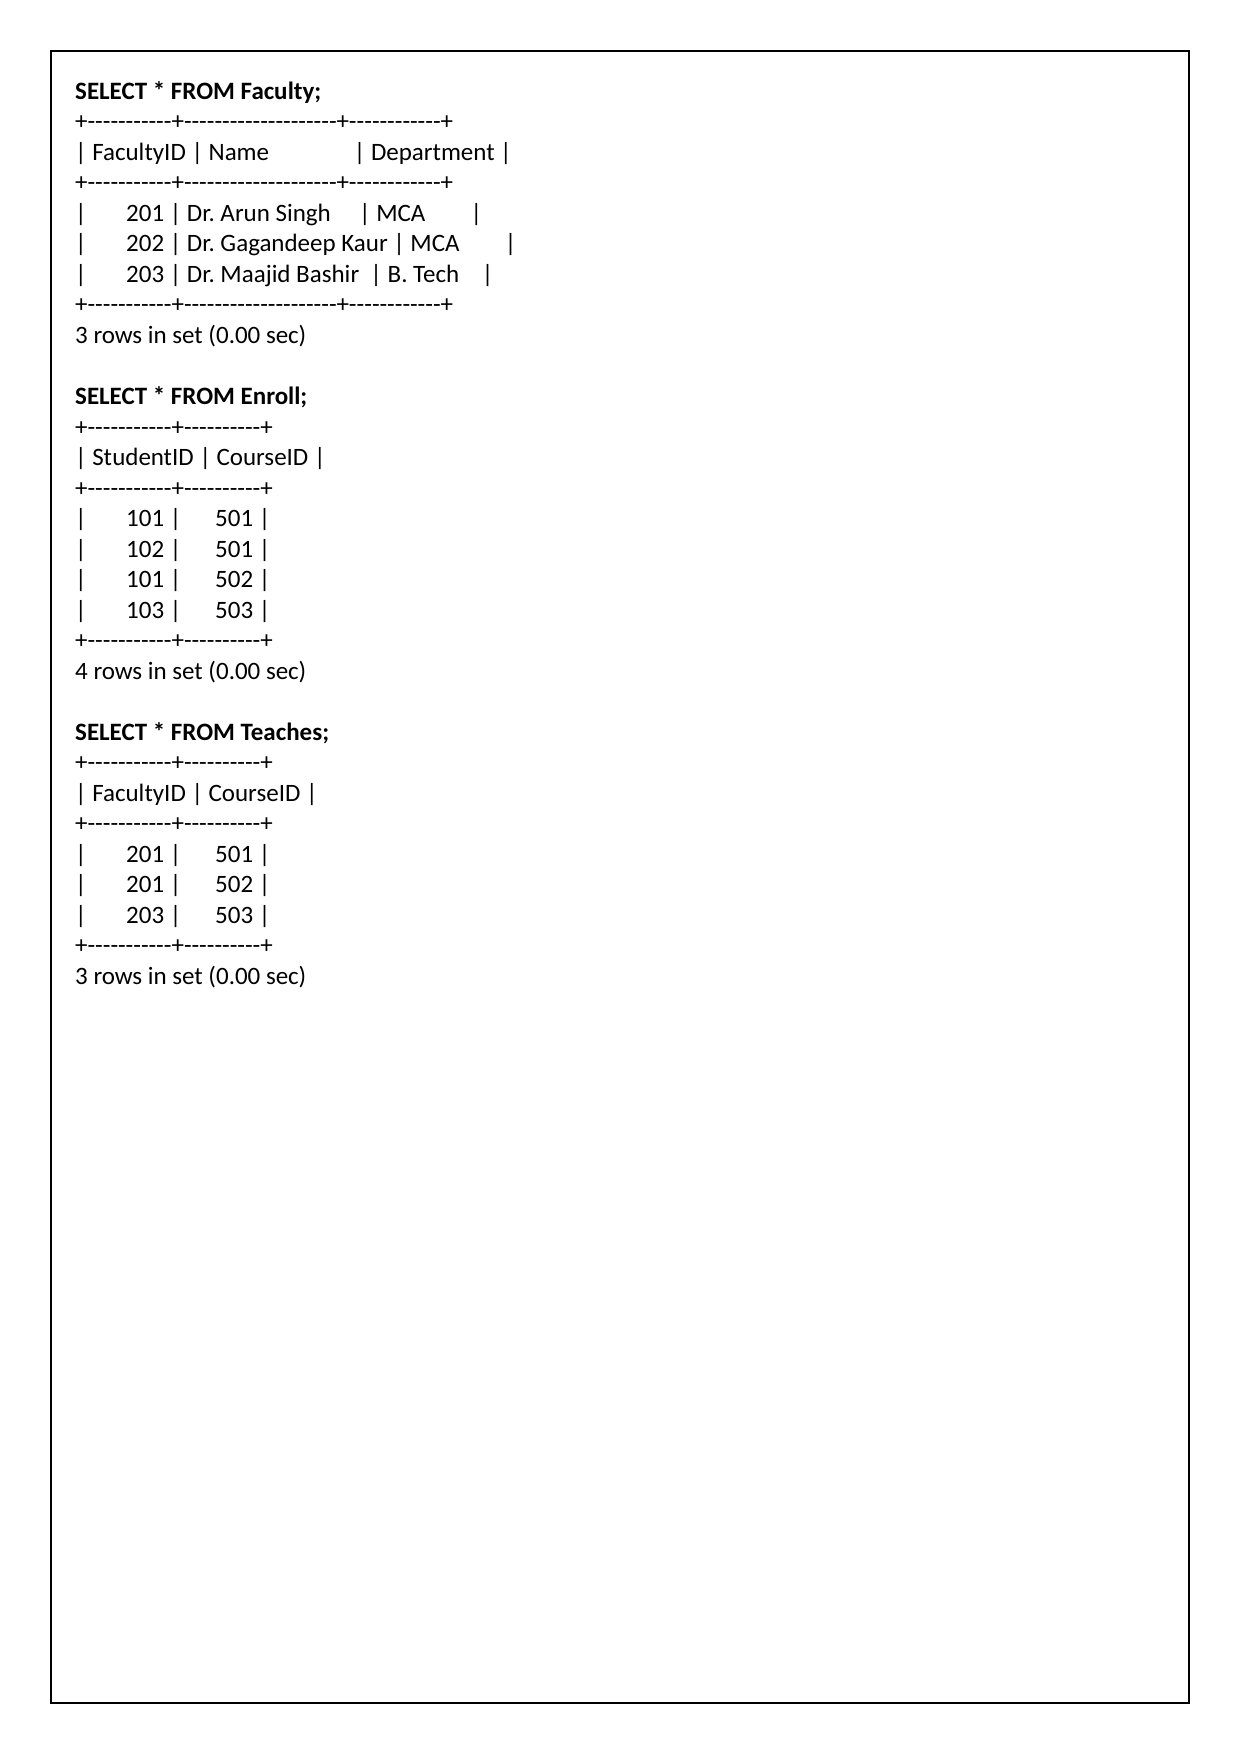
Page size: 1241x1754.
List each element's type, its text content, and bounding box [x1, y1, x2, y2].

text | FacultyID | CourseID | [75, 777, 1165, 807]
text +-----------+----------+ [75, 807, 1165, 838]
text | 103 | 503 | [75, 594, 1165, 624]
text +-----------+--------------------+------------+ [75, 289, 1165, 319]
text +-----------+----------+ [75, 624, 1165, 655]
text +-----------+--------------------+------------+ [75, 106, 1165, 136]
text SELECT * FROM Teaches; [75, 716, 1165, 746]
text | 202 | Dr. Gagandeep Kaur | MCA | [75, 228, 1165, 258]
text 3 rows in set (0.00 sec) [75, 960, 1165, 991]
text | FacultyID | Name | Department | [75, 136, 1165, 167]
text | 102 | 501 | [75, 533, 1165, 563]
text | 201 | Dr. Arun Singh | MCA | [75, 197, 1165, 228]
text | 101 | 501 | [75, 502, 1165, 533]
text +-----------+----------+ [75, 472, 1165, 502]
text +-----------+--------------------+------------+ [75, 167, 1165, 197]
text | StudentID | CourseID | [75, 441, 1165, 472]
text SELECT * FROM Faculty; [75, 75, 1165, 106]
text | 201 | 502 | [75, 868, 1165, 899]
text | 203 | Dr. Maajid Bashir | B. Tech | [75, 258, 1165, 289]
text SELECT * FROM Enroll; [75, 380, 1165, 411]
text +-----------+----------+ [75, 929, 1165, 960]
text | 201 | 501 | [75, 838, 1165, 868]
text +-----------+----------+ [75, 746, 1165, 777]
text 4 rows in set (0.00 sec) [75, 655, 1165, 685]
text +-----------+----------+ [75, 411, 1165, 441]
text | 101 | 502 | [75, 563, 1165, 594]
text | 203 | 503 | [75, 899, 1165, 929]
text 3 rows in set (0.00 sec) [75, 319, 1165, 350]
